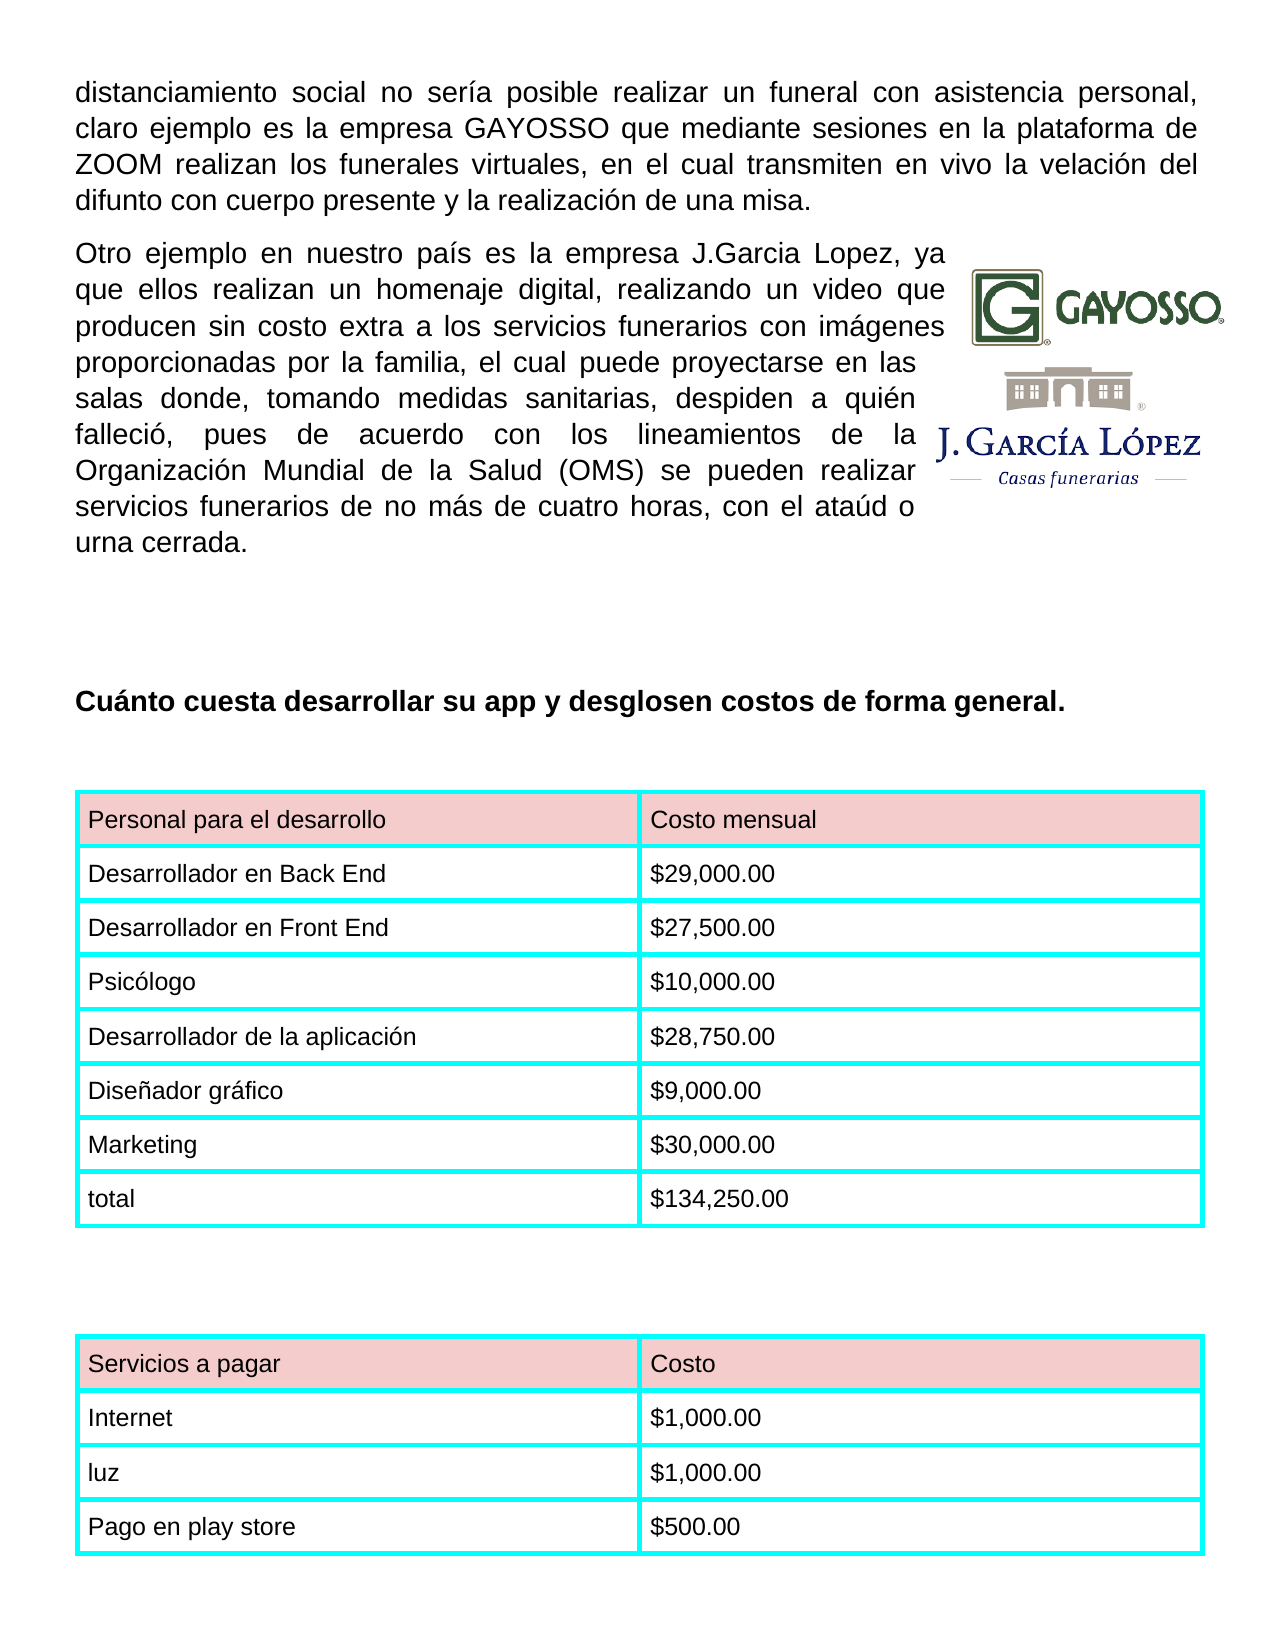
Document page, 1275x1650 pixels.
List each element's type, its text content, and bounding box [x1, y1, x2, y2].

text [75, 75, 1200, 217]
table_cell $28,750.00 [642, 1011, 1200, 1061]
table_cell Desarrollador en Front End [80, 903, 637, 952]
table_cell $134,250.00 [642, 1174, 1200, 1224]
table_cell $30,000.00 [642, 1120, 1200, 1169]
picture [936, 367, 1200, 488]
table_header Personal para el desarrollo [80, 794, 637, 844]
table_cell Internet [80, 1393, 637, 1442]
table_cell $27,500.00 [642, 903, 1200, 952]
table_cell $1,000.00 [642, 1393, 1200, 1442]
table_cell Marketing [80, 1120, 637, 1169]
table_cell Psicólogo [80, 957, 637, 1007]
table_cell total [80, 1174, 637, 1224]
table_cell $10,000.00 [642, 957, 1200, 1007]
table_cell $500.00 [642, 1502, 1200, 1551]
table_cell Diseñador gráfico [80, 1066, 637, 1115]
table_cell $29,000.00 [642, 848, 1200, 898]
table_cell Desarrollador de la aplicación [80, 1011, 637, 1061]
table_header Servicios a pagar [80, 1339, 637, 1388]
table_header Costo [642, 1339, 1200, 1388]
text Cuánto cuesta desarrollar su app y desglosen costos de forma general. [75, 684, 1200, 717]
table_cell $9,000.00 [642, 1066, 1200, 1115]
table_header Costo mensual [642, 794, 1200, 844]
table_cell Pago en play store [80, 1502, 637, 1551]
table_cell luz [80, 1447, 637, 1497]
text Otro ejemplo en nuestro país es la empresa J.Garcia Lopez, ya que ellos realizan un homenaje digital, realizando un video que producen sin costo extra a los servicios funerarios con imágenes proporcionadas por la familia, el cual puede proyectarse en las salas donde, tomando medidas sanitarias, despiden a quién falleció, pues de acuerdo con los lineamientos de la Organización Mundial de la Salud (OMS) se pueden realizar servicios funerarios de no más de cuatro horas, con el ataúd o urna cerrada. [75, 236, 1200, 559]
table_cell Desarrollador en Back End [80, 848, 637, 898]
table_cell $1,000.00 [642, 1447, 1200, 1497]
picture [965, 262, 1229, 355]
